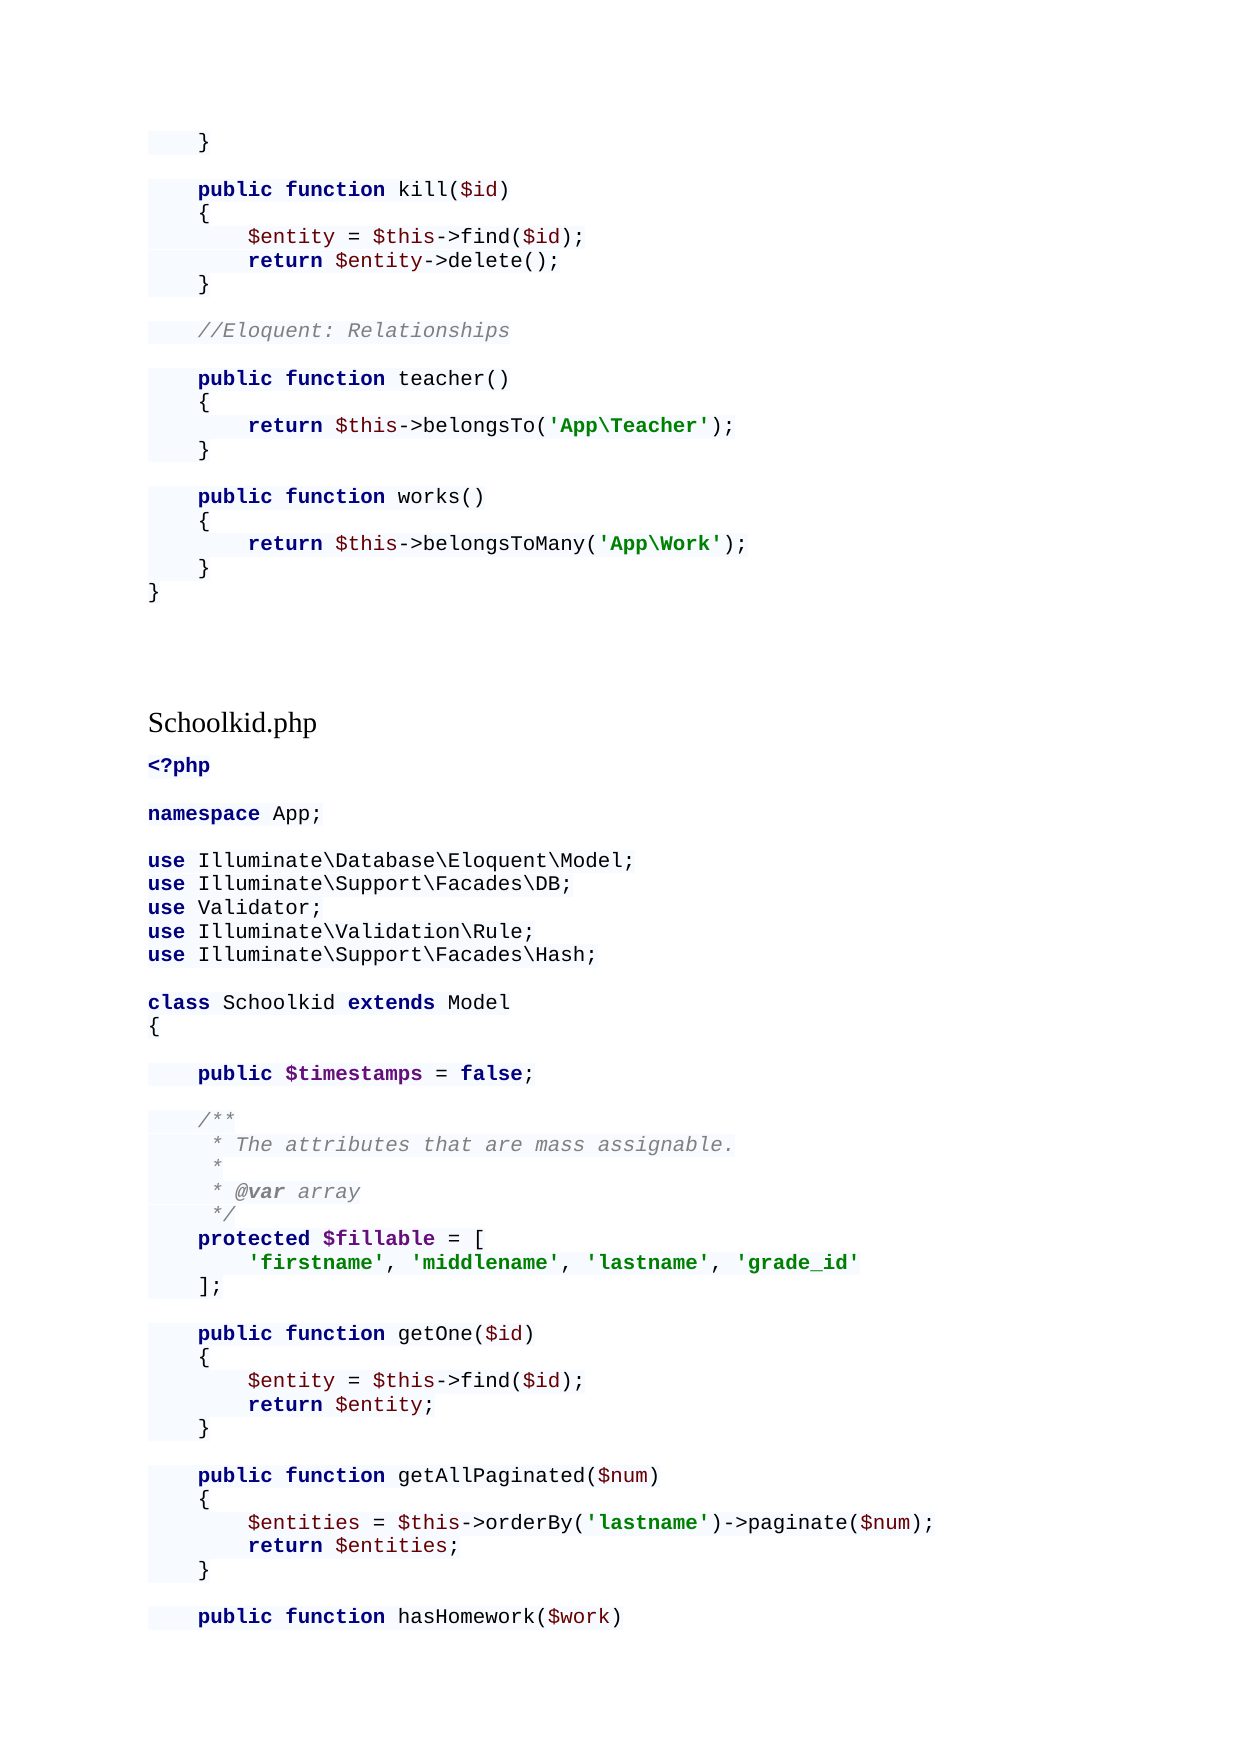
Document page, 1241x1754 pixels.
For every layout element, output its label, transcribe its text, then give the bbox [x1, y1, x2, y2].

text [148, 755, 1181, 1630]
list Schoolkid.php [148, 705, 1181, 738]
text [148, 131, 1181, 604]
